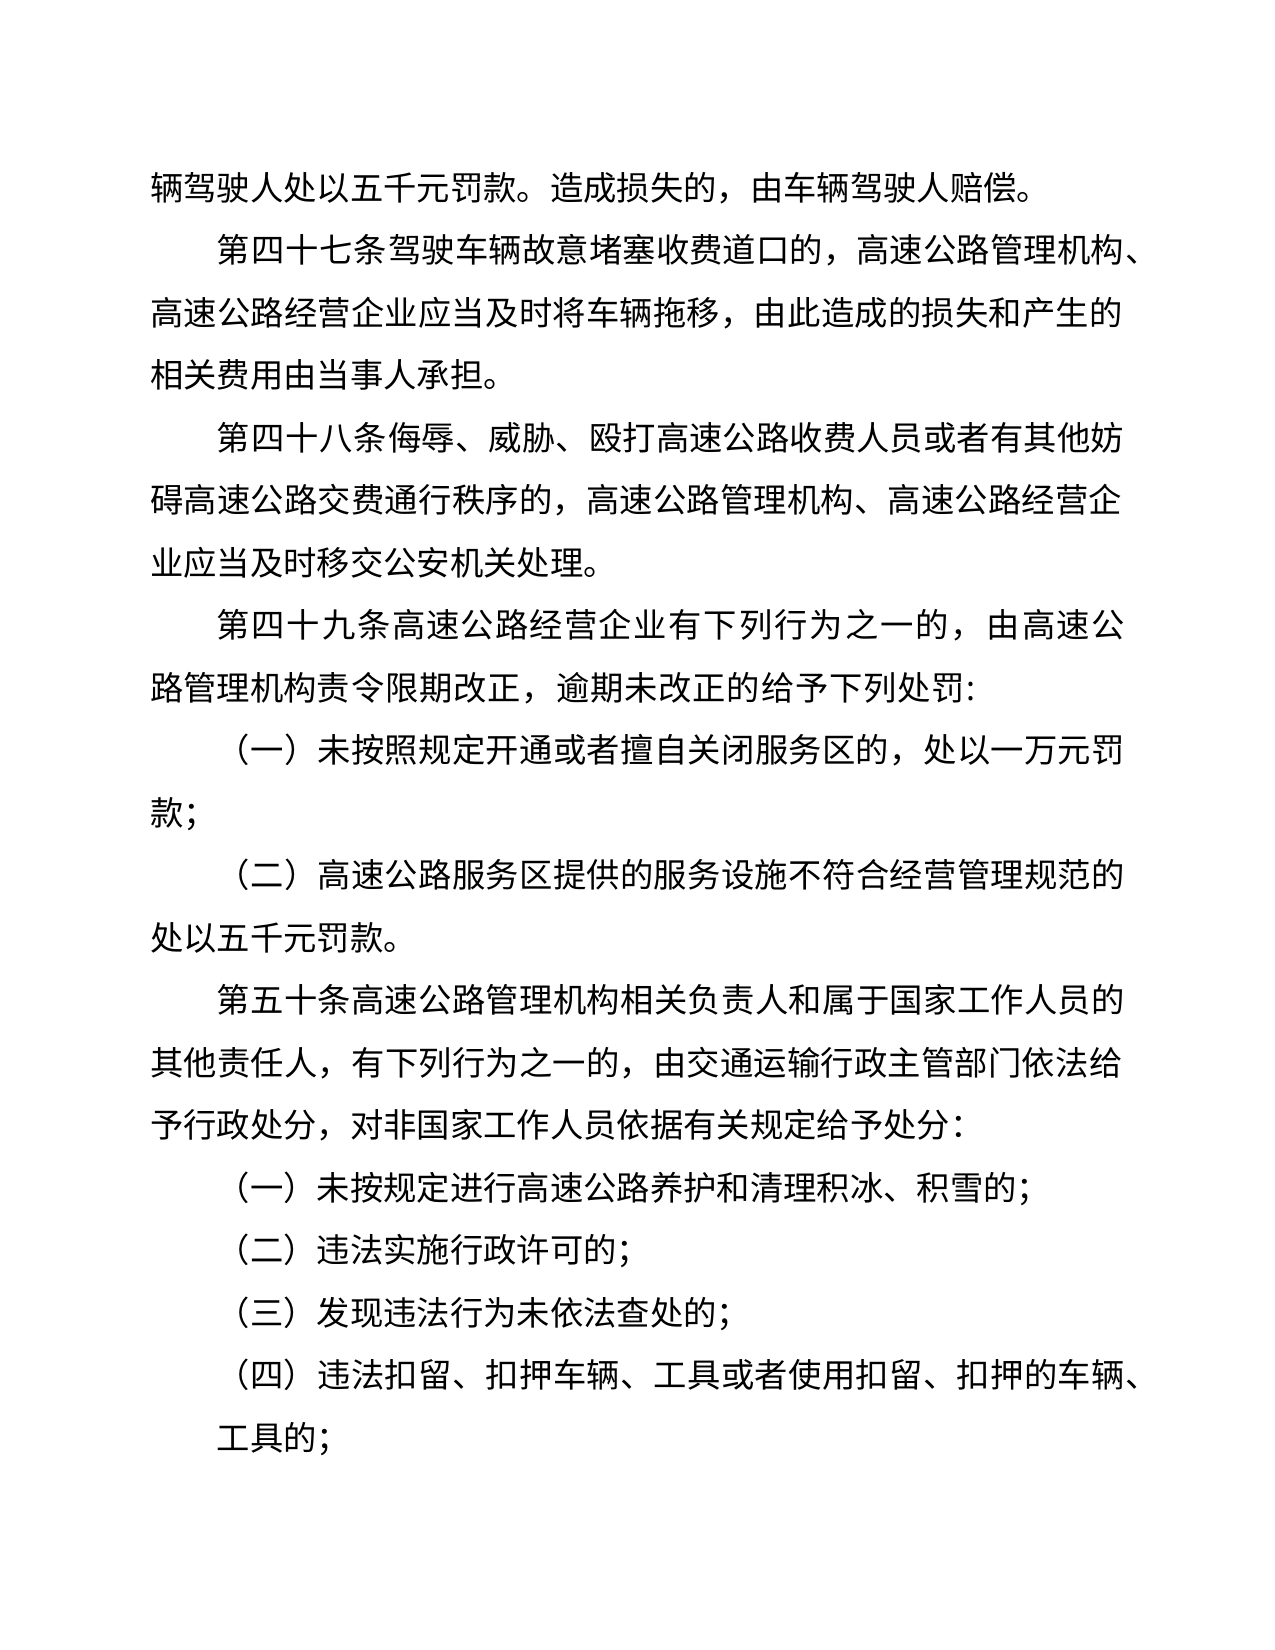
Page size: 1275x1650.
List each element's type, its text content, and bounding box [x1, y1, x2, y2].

text （二）高速公路服务区提供的服务设施不符合经营管理规范的，处以五千元罚款。 [150, 837, 1125, 962]
text （一）未按照规定开通或者擅自关闭服务区的，处以一万元罚款； [150, 712, 1125, 837]
text （四）违法扣留、扣押车辆、工具或者使用扣留、扣押的车辆、工具的； [216, 1337, 1125, 1462]
text 第四十八条侮辱、威胁、殴打高速公路收费人员或者有其他妨碍高速公路交费通行秩序的，高速公路管理机构、高速公路经营企业应当及时移交公安机关处理。 [150, 400, 1125, 587]
text （一）未按规定进行高速公路养护和清理积冰、积雪的； [150, 1150, 1125, 1212]
text 第四十七条驾驶车辆故意堵塞收费道口的，高速公路管理机构、高速公路经营企业应当及时将车辆拖移，由此造成的损失和产生的相关费用由当事人承担。 [150, 212, 1125, 400]
text 第四十九条高速公路经营企业有下列行为之一的，由高速公路管理机构责令限期改正，逾期未改正的给予下列处罚: [150, 587, 1125, 712]
text 第五十条高速公路管理机构相关负责人和属于国家工作人员的其他责任人，有下列行为之一的，由交通运输行政主管部门依法给予行政处分，对非国家工作人员依据有关规定给予处分： [150, 962, 1125, 1150]
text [150, 150, 1125, 212]
text （二）违法实施行政许可的； [150, 1212, 1125, 1275]
text （三）发现违法行为未依法查处的； [150, 1275, 1125, 1337]
